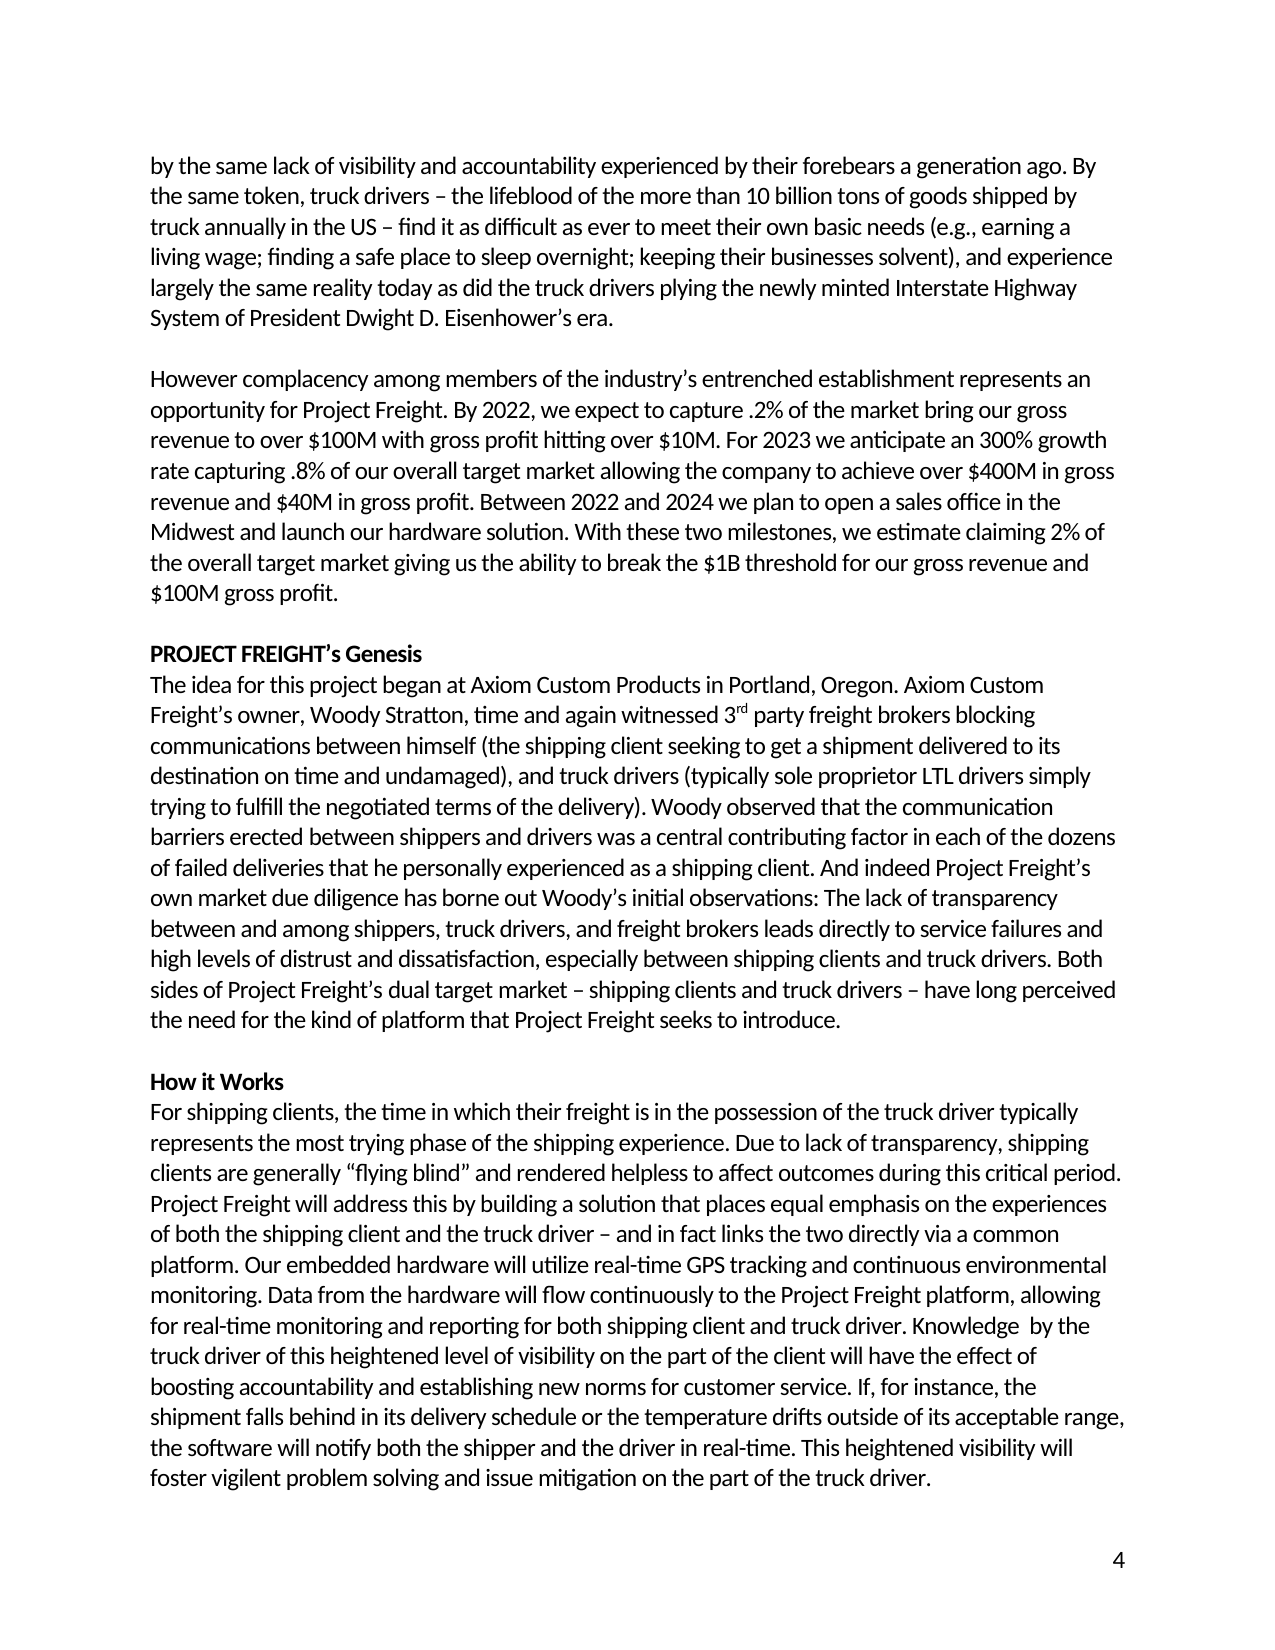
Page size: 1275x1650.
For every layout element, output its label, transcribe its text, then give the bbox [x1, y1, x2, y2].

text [150, 150, 1125, 333]
text The idea for this projectbegan at Axiom Custom Products in Portland, Oregon. Axiom Custom Freight’s owner, Woody Stratton, time and again witnessed 3rd party freight brokers between shipping client seeking to get a shipment delivered time and driver fulfill the negotiated terms. between shippers and drivers Project Freight market observations The lack of transparency between leads to distrust [150, 669, 1125, 1035]
text However complacency among members of the industry’s entrenched establishment represents an opportunity for Project Freight. By 2022, we expect to capture .2% of the market bring our gross revenue to over $100M with gross profit hitting over $10M. For 2023 we anticipate an 300% growth rate capturing .8% of our overall target market allowing the company to achieve over $400M in gross revenue and $40M in gross profit. Between 2022 and 2024 we plan to open a sales office in the Midwest and launch our hardware solution. With these two milestones, we estimate claiming 2% of the overall target market giving us the ability to break the $1B threshold for our gross revenue and $100M gross profit. [150, 364, 1125, 608]
text PROJECT FREIGHT [150, 638, 1125, 669]
text Project Freightwill solution the driverOur embedded hardware will realtime GPS tracking and . Project Freight platform allowing realtime reporting . If the shipment falls behind in its delivery schedule oracceptable , both the shipper and driver [150, 1096, 1125, 1493]
